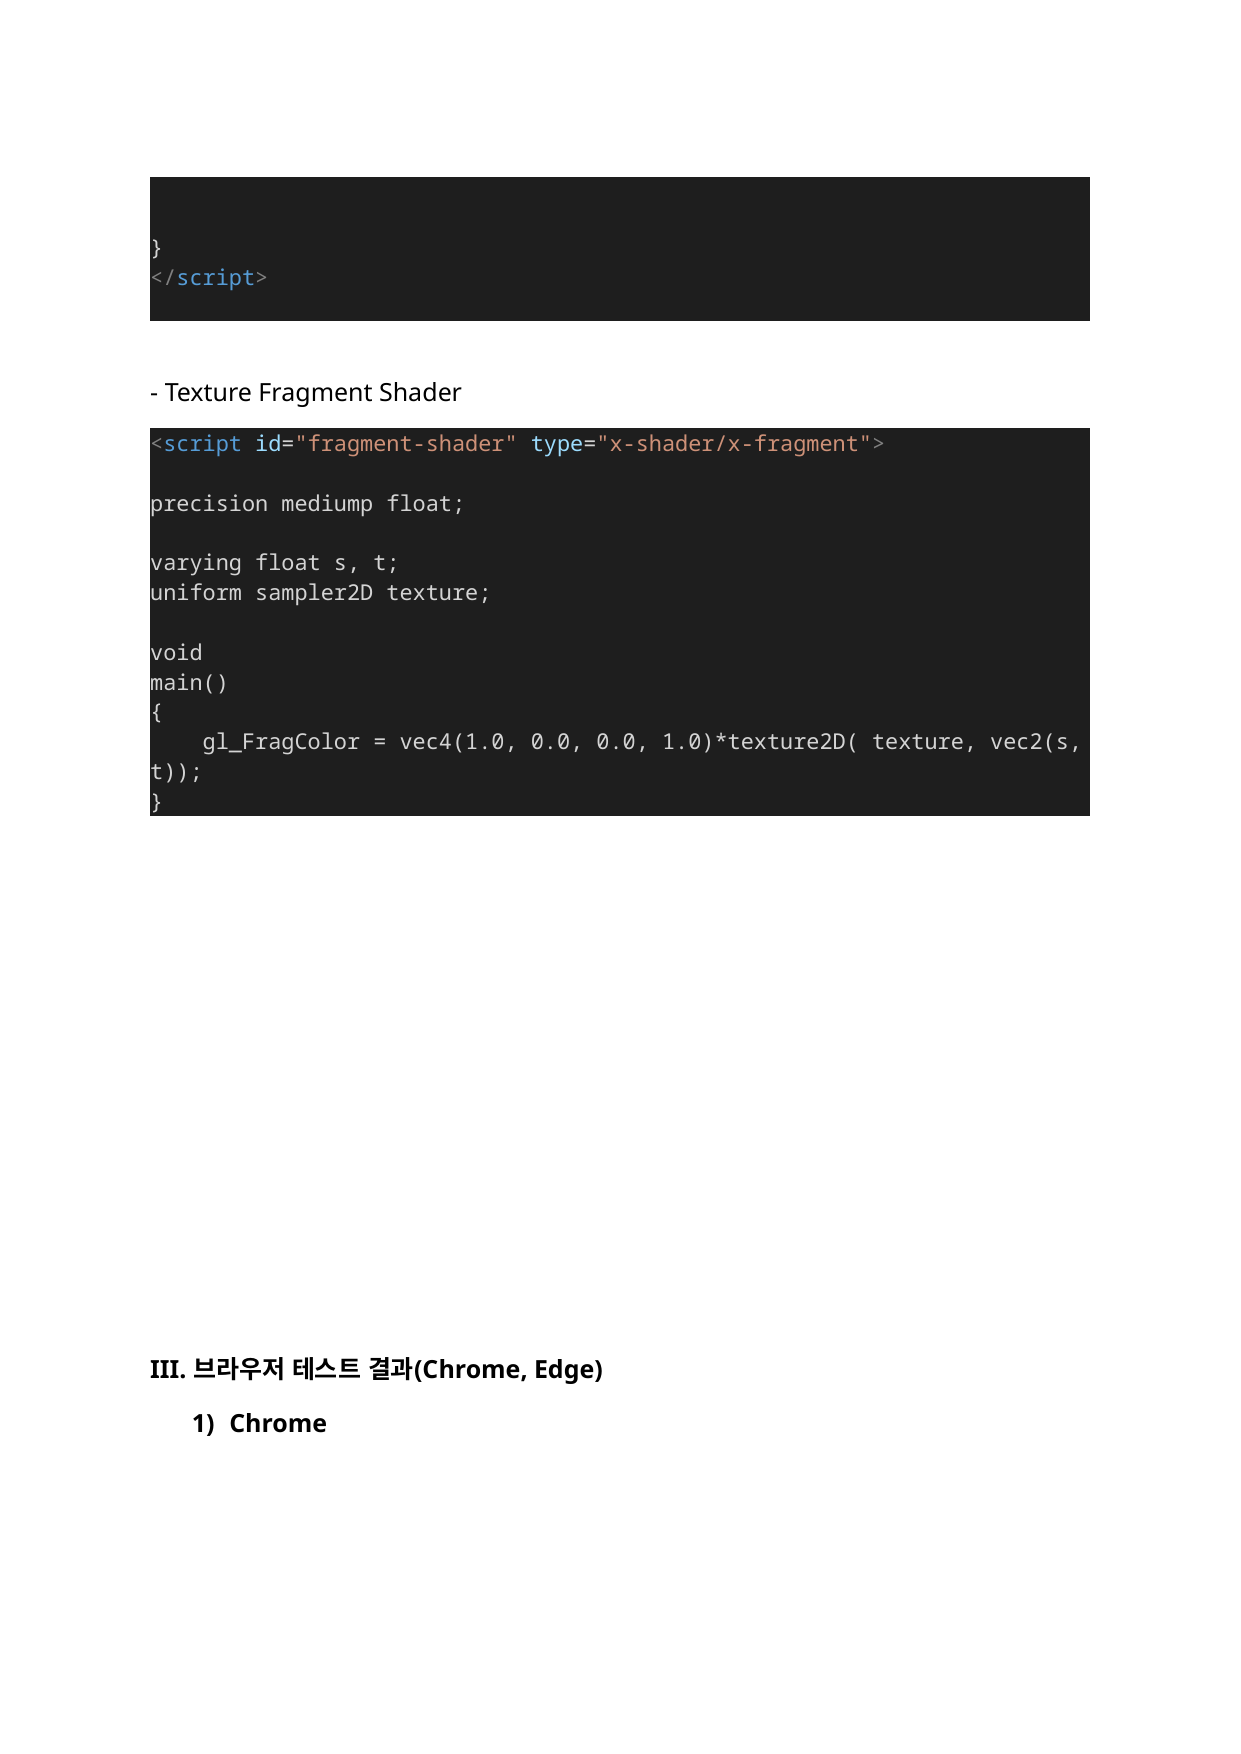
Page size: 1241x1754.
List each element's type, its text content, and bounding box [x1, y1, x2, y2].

text gl_FragColor = vec4(1.0, 0.0, 0.0, 1.0)*texture2D( texture, vec2(s, t)); [150, 726, 1090, 786]
text uniform sampler2D texture; [150, 577, 1090, 607]
text precision mediump float; [150, 488, 1090, 518]
text main() [150, 667, 1090, 696]
list Chrome [192, 1406, 1090, 1440]
text - Texture Fragment Shader [150, 375, 1090, 409]
text III. 브라우저 테스트 결과(Chrome, Edge) [150, 1350, 1090, 1386]
text { [150, 696, 1090, 726]
text } [150, 232, 1090, 262]
text varying float s, t; [150, 547, 1090, 577]
text </script> [150, 262, 1090, 292]
text void [150, 637, 1090, 667]
text <script id="fragment-shader" type="x-shader/x-fragment"> [150, 428, 1090, 458]
text } [150, 786, 1090, 816]
